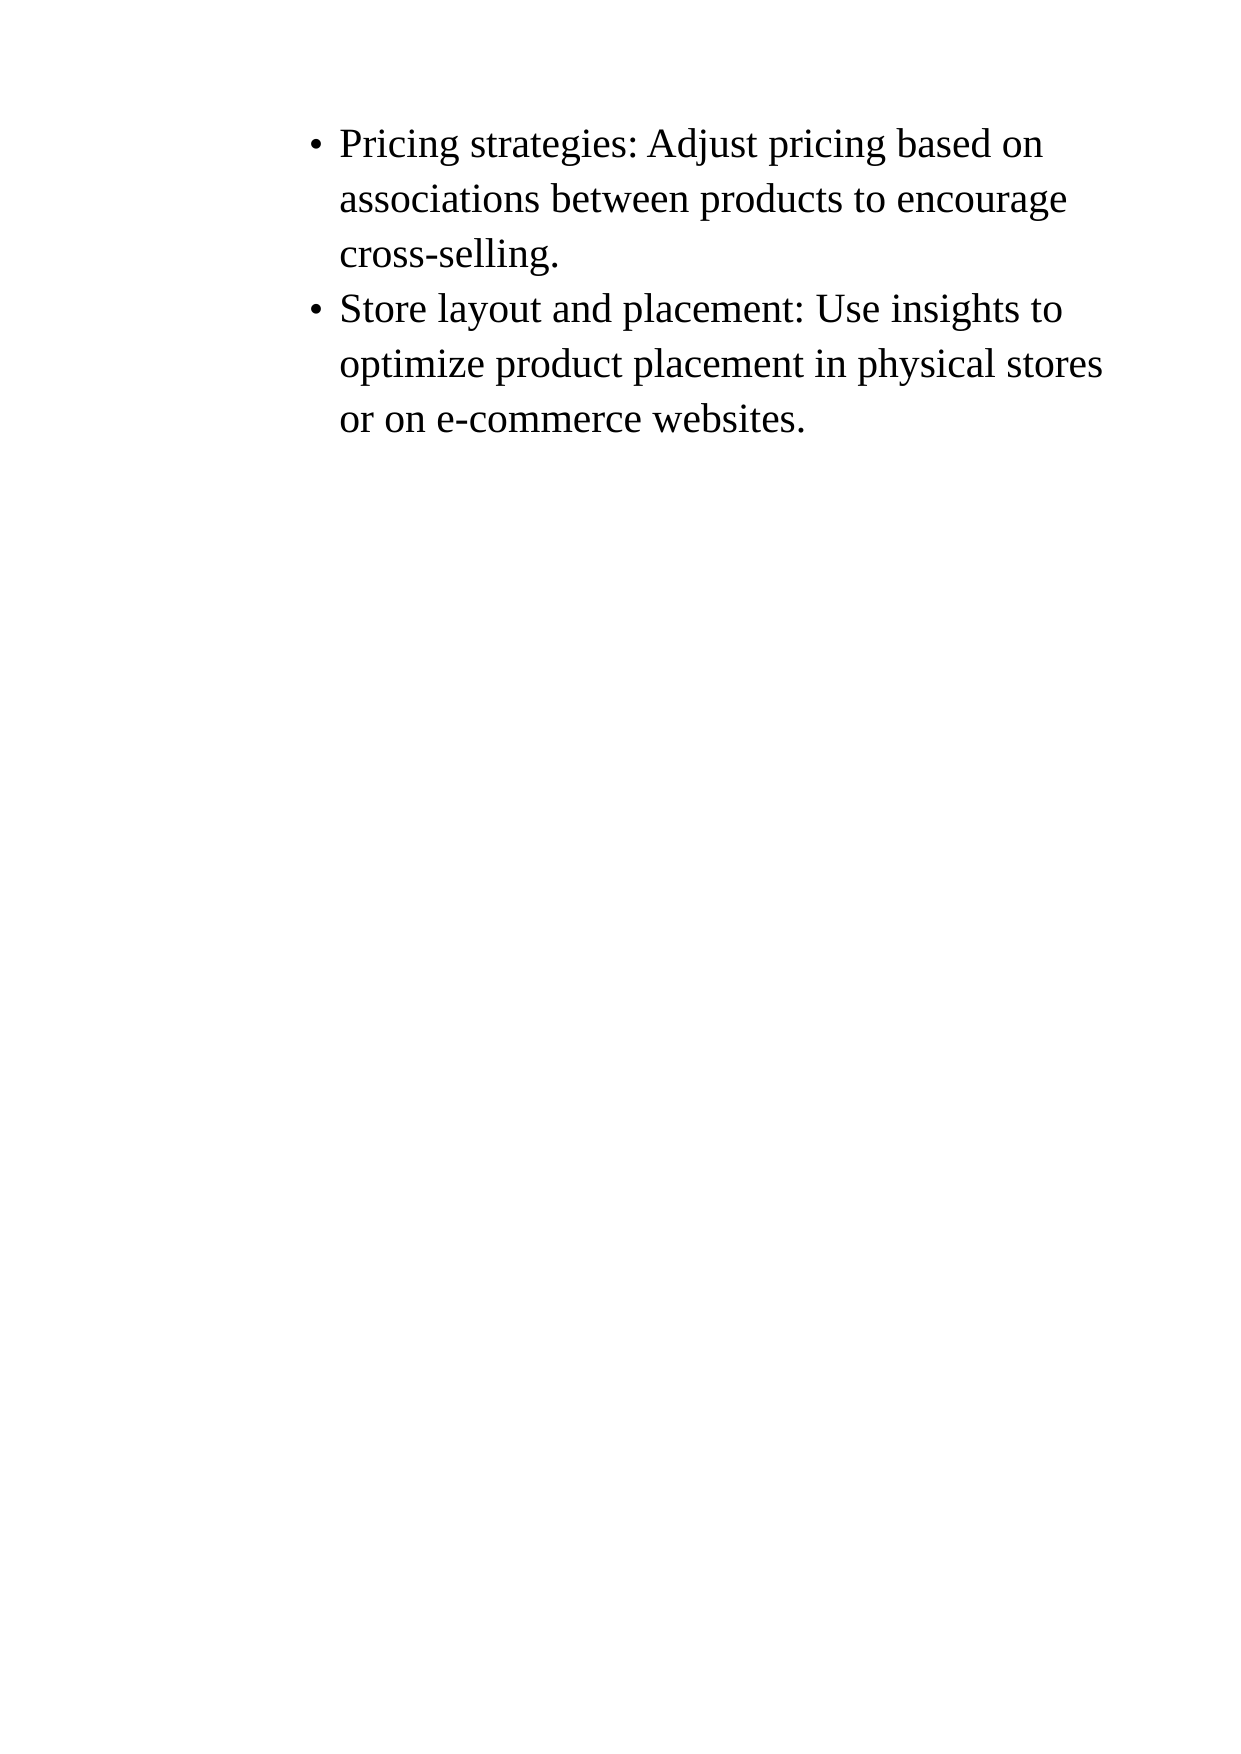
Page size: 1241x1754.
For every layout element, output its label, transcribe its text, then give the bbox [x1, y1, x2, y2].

list Pricing strategies: Adjust pricing based on associations between products to encourage cross-selling. [309, 118, 1122, 276]
list Store layout and placement: Use insights to optimize product placement in physical stores or on e-commerce websites. [309, 283, 1122, 442]
